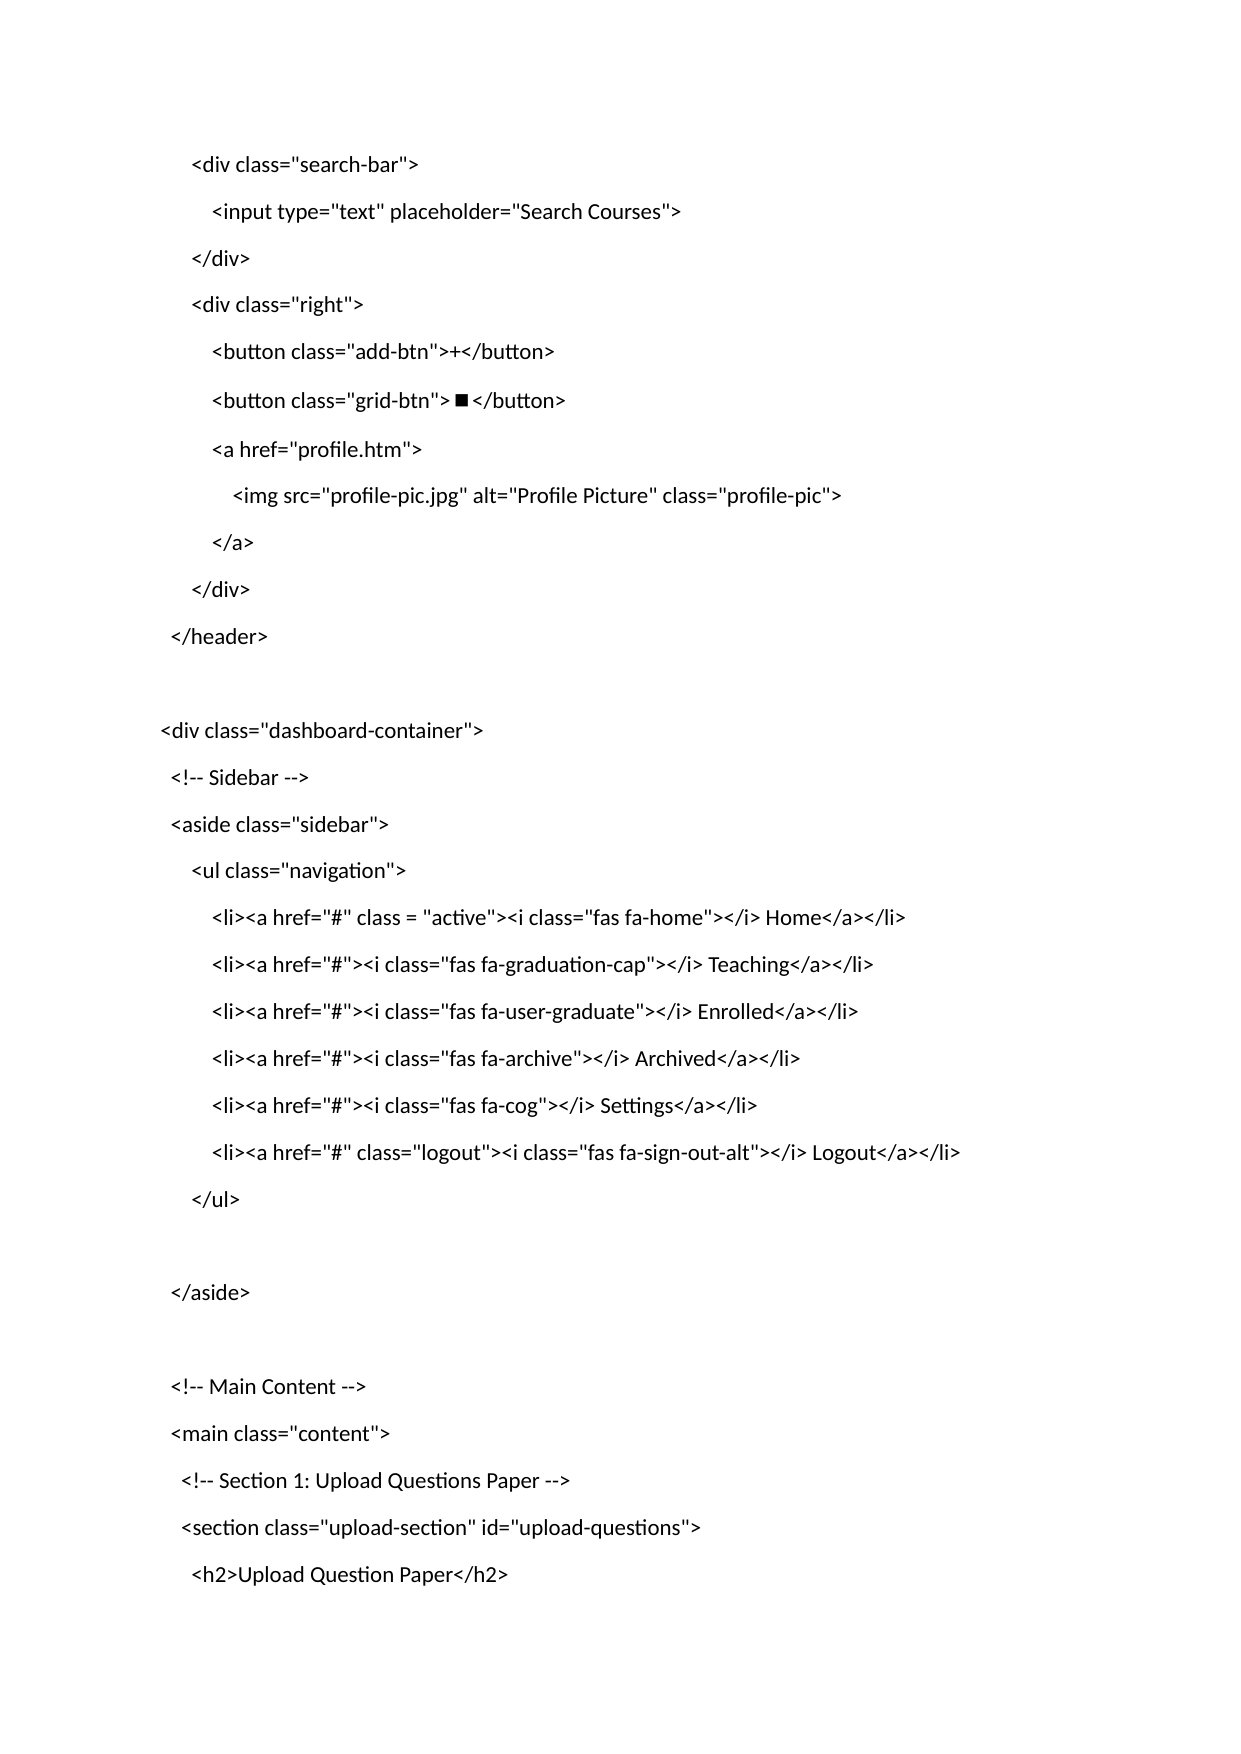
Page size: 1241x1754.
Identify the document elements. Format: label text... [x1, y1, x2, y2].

text <!-- Section 1: Upload Questions Paper --> [150, 1466, 1090, 1494]
text <button class="grid-btn">⏹</button> [150, 384, 1090, 416]
text <ul class="navigation"> [150, 857, 1090, 885]
text <li><a href="#"><i class="fas fa-cog"></i> Settings</a></li> [150, 1091, 1090, 1119]
text <li><a href="#" class="logout"><i class="fas fa-sign-out-alt"></i> Logout</a></li> [150, 1138, 1090, 1166]
text <!-- Sidebar --> [150, 763, 1090, 791]
text <div class="dashboard-container"> [150, 716, 1090, 744]
text </a> [150, 528, 1090, 557]
text <li><a href="#"><i class="fas fa-archive"></i> Archived</a></li> [150, 1044, 1090, 1072]
text <img src="profile-pic.jpg" alt="Profile Picture" class="profile-pic"> [150, 482, 1090, 510]
text <section class="upload-section" id="upload-questions"> [150, 1513, 1090, 1541]
text <h2>Upload Question Paper</h2> [150, 1560, 1090, 1588]
text <main class="content"> [150, 1419, 1090, 1447]
text </header> [150, 622, 1090, 650]
text <aside class="sidebar"> [150, 810, 1090, 838]
text </ul> [150, 1185, 1090, 1213]
text <input type="text" placeholder="Search Courses"> [150, 197, 1090, 225]
text </aside> [150, 1278, 1090, 1307]
text <li><a href="#" class = "active"><i class="fas fa-home"></i> Home</a></li> [150, 903, 1090, 932]
text <div class="search-bar"> [150, 150, 1090, 178]
text </div> [150, 575, 1090, 603]
text <!-- Main Content --> [150, 1372, 1090, 1400]
text <li><a href="#"><i class="fas fa-user-graduate"></i> Enrolled</a></li> [150, 997, 1090, 1025]
text <div class="right"> [150, 291, 1090, 319]
text <li><a href="#"><i class="fas fa-graduation-cap"></i> Teaching</a></li> [150, 950, 1090, 978]
text <a href="profile.htm"> [150, 435, 1090, 463]
text </div> [150, 244, 1090, 272]
text <button class="add-btn">+</button> [150, 337, 1090, 366]
